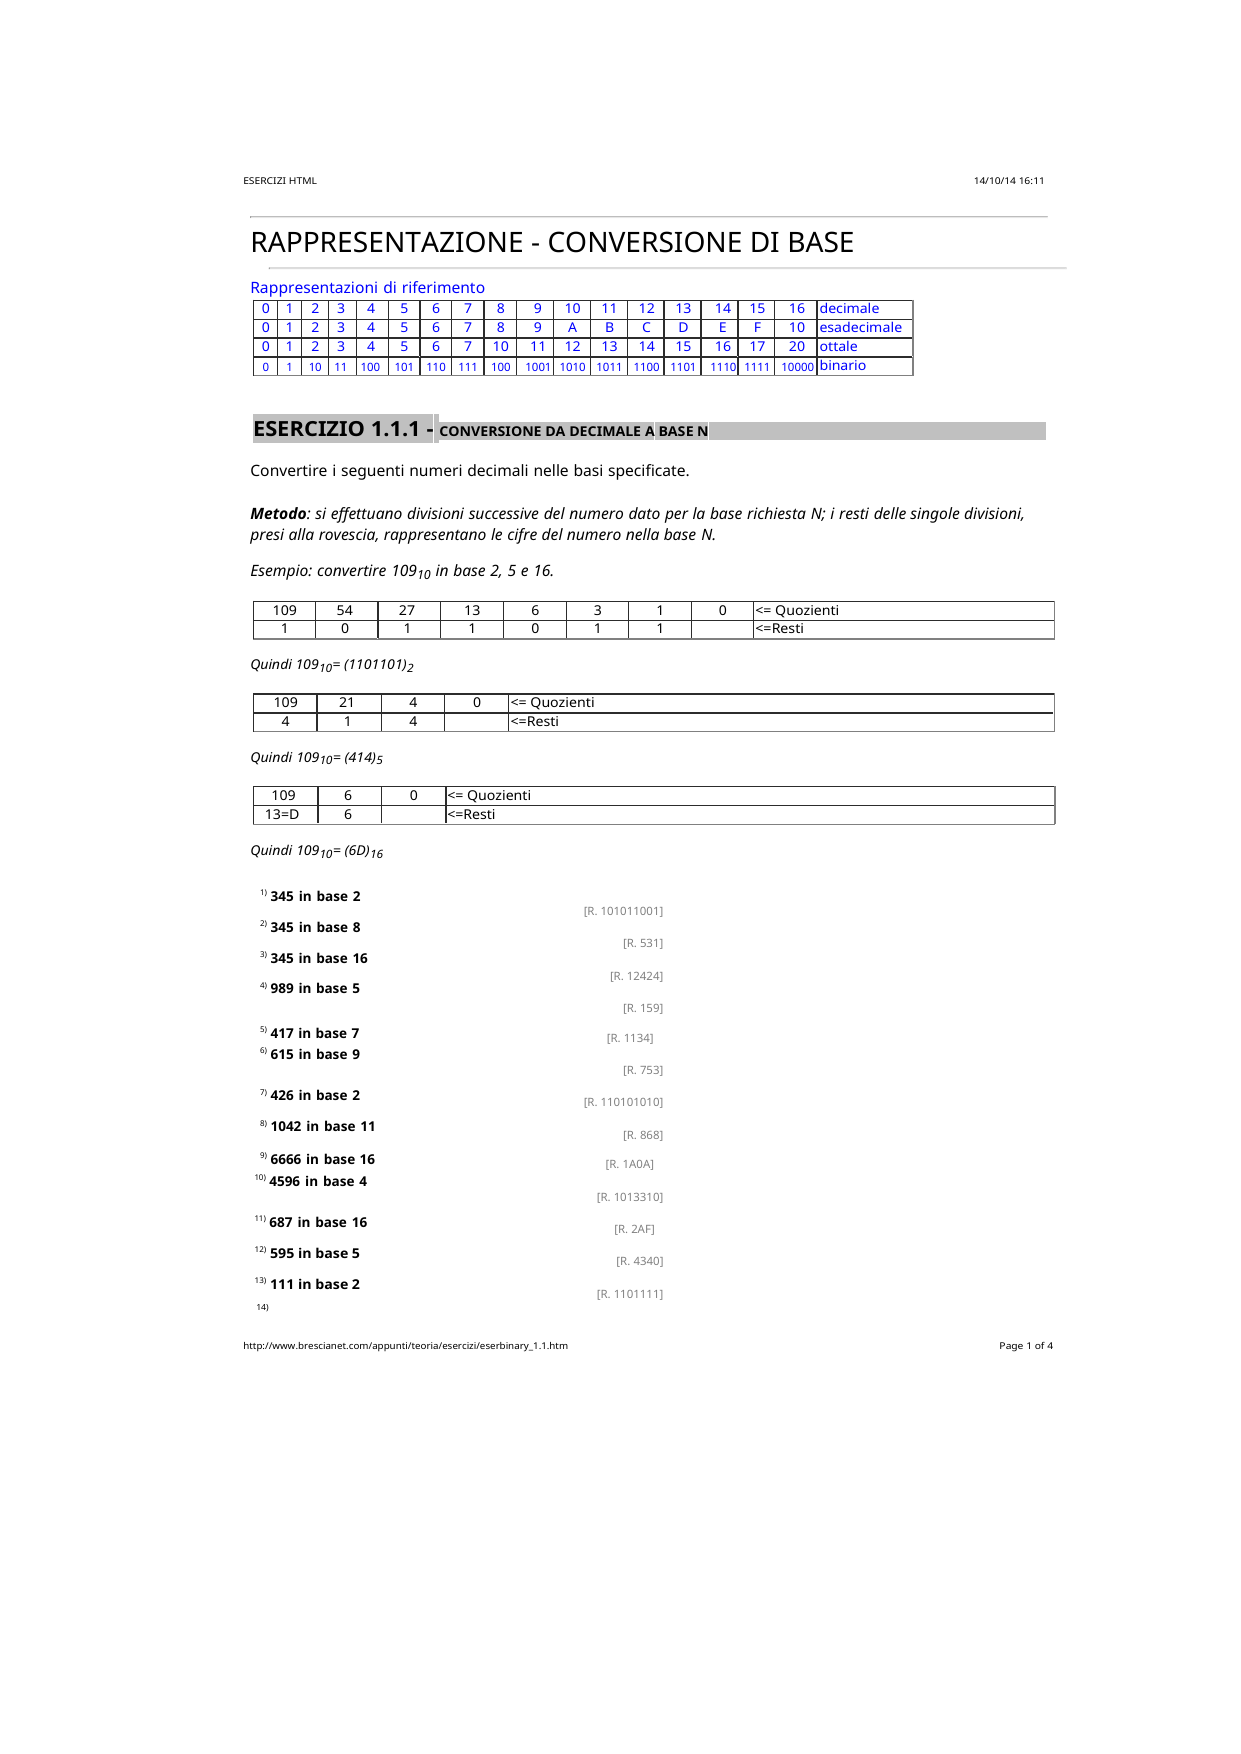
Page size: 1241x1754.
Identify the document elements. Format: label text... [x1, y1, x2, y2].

table_header 54 [316, 602, 377, 619]
table_cell ottale [818, 339, 912, 356]
table_header 4 [382, 695, 444, 712]
table_cell [381, 806, 445, 824]
table_header 14 [702, 301, 737, 318]
text [R. 1013310] [503, 1189, 663, 1204]
table_header 0 [254, 301, 277, 318]
table_header 7 [452, 301, 483, 318]
text 8) 1042 in base 11 [260, 1117, 404, 1136]
text Convertire i seguenti numeri decimali nelle basi specificate. [250, 459, 1067, 481]
table_header 0 [382, 787, 445, 805]
table_cell binario [818, 358, 912, 375]
table_cell 0 [254, 339, 277, 356]
table_cell 1 [278, 320, 301, 337]
text 7) 426 in base 2 [260, 1086, 404, 1105]
table_header 11 [591, 301, 627, 318]
text Esempio: convertire 10910 in base 2, 5 e 16. [250, 560, 1067, 583]
table_header 0 [445, 695, 508, 712]
text [R. 2AF] [614, 1221, 1067, 1237]
table_cell C [628, 320, 663, 337]
table_header 16 [775, 301, 816, 318]
table_header 3 [567, 602, 628, 619]
table_cell 1110 [702, 358, 737, 375]
table_cell 0 [254, 320, 277, 337]
text Metodo: si effettuano divisioni successive del numero dato per la base richiesta N; i resti delle singole divisioni, presi alla rovescia, rappresentano le cifre del numero nella base N. [250, 503, 1061, 545]
table_cell E [702, 320, 737, 337]
table_cell 11 [517, 339, 553, 356]
table_cell 1001 [517, 358, 553, 375]
table_header 4 [357, 301, 388, 318]
table_header 5 [389, 301, 419, 318]
text 1) 345 in base 2 [260, 886, 410, 905]
table_cell 0 [254, 358, 277, 375]
table_header 6 [504, 602, 566, 619]
text [R. 531] [493, 936, 663, 951]
text [R. 4340] [503, 1253, 663, 1269]
text 4) 989 in base 5 [260, 979, 410, 998]
table_cell A [554, 320, 590, 337]
table_cell 7 [452, 320, 483, 337]
text 3) 345 in base 16 [260, 948, 410, 967]
table_cell 100 [357, 358, 388, 375]
table_cell 1111 [739, 358, 774, 375]
table_cell 12 [554, 339, 590, 356]
table_header 12 [628, 301, 663, 318]
table_cell 1 [629, 621, 691, 638]
table_cell 4 [382, 714, 444, 731]
table_header 3 [329, 301, 356, 318]
table_header 109 [254, 787, 317, 805]
table_cell 10 [775, 320, 816, 337]
text [R. 868] [483, 1127, 663, 1142]
table_header 1 [629, 602, 691, 619]
text Quindi 10910= (414)5 [250, 747, 1067, 768]
table_cell [445, 714, 508, 731]
table_cell 2 [302, 320, 328, 337]
table_header 0 [692, 602, 753, 619]
table_header 9 [517, 301, 553, 318]
table_header 8 [485, 301, 516, 318]
table_header 109 [254, 602, 315, 619]
table_header <= Quozienti [509, 695, 1054, 712]
text [R. 12424] [493, 968, 663, 983]
table_cell 110 [421, 358, 451, 375]
table_cell 16 [702, 339, 737, 356]
table_cell 1 [441, 621, 503, 638]
text ESERCIZI HTML 14/10/14 16:11 [243, 174, 1067, 187]
table_cell 1 [278, 358, 301, 375]
table_cell 1 [379, 621, 440, 638]
table_cell 9 [517, 320, 553, 337]
table_cell 6 [421, 320, 451, 337]
table_cell 10 [485, 339, 516, 356]
table_cell 13=D [254, 806, 317, 824]
text 9) 6666 in base 16 [R. 1A0A] [260, 1150, 1067, 1172]
table_cell 7 [452, 339, 483, 356]
text http://www.brescianet.com/appunti/teoria/esercizi/eserbinary_1.1.htm Page 1 of 4 [243, 1339, 1067, 1352]
text 12) 595 in base 5 [254, 1244, 394, 1262]
text [R. 753] [483, 1062, 663, 1078]
text [R. 110101010] [483, 1094, 663, 1110]
text 2) 345 in base 8 [260, 917, 410, 936]
table_header 27 [379, 602, 440, 619]
table_cell 1101 [665, 358, 700, 375]
table_header 1 [278, 301, 301, 318]
table_cell 6 [421, 339, 451, 356]
table_header <= Quozienti [754, 602, 1054, 619]
table_cell [692, 621, 753, 638]
table_header <= Quozienti [447, 787, 1054, 805]
table_cell 1 [567, 621, 628, 638]
text [R. 101011001] [493, 903, 663, 919]
table_cell esadecimale [818, 320, 912, 337]
table_cell 1100 [628, 358, 663, 375]
table_cell 100 [485, 358, 516, 375]
table_cell 17 [739, 339, 774, 356]
table_header 15 [739, 301, 774, 318]
text [R. 1101111] [503, 1286, 663, 1302]
text 5) 417 in base 7 [R. 1134] [260, 1024, 1067, 1046]
table_cell 13 [591, 339, 627, 356]
table_cell F [739, 320, 774, 337]
table_header 13 [665, 301, 700, 318]
text RAPPRESENTAZIONE - CONVERSIONE DI BASE [250, 213, 1067, 261]
table_cell 4 [357, 320, 388, 337]
table_header decimale [818, 301, 912, 318]
table_cell 0 [316, 621, 377, 638]
table_cell 10000 [775, 358, 816, 375]
table_cell <=Resti [754, 621, 1054, 638]
table_cell 2 [302, 339, 328, 356]
table_cell 3 [329, 320, 356, 337]
table_cell 1 [278, 339, 301, 356]
table_cell 4 [254, 714, 316, 731]
table_cell 11 [329, 358, 356, 375]
table_cell 1 [254, 621, 315, 638]
text [R. 159] [493, 1000, 663, 1016]
table_cell 6 [318, 806, 381, 824]
table_header 6 [319, 787, 381, 805]
table_cell 14 [628, 339, 663, 356]
table_cell 101 [389, 358, 419, 375]
table_cell D [665, 320, 700, 337]
table_cell 5 [389, 339, 419, 356]
table_cell 1 [318, 714, 381, 731]
table_cell 8 [485, 320, 516, 337]
table_header 109 [254, 695, 316, 712]
text 11) 687 in base 16 [254, 1213, 394, 1231]
table_cell 1011 [591, 358, 627, 375]
table_header 6 [421, 301, 451, 318]
table_cell 10 [302, 358, 328, 375]
text Quindi 10910= (1101101)2 [250, 655, 1067, 675]
table_cell <=Resti [509, 712, 1054, 731]
table_header 2 [302, 301, 328, 318]
table_cell 3 [329, 339, 356, 356]
table_cell 15 [665, 339, 700, 356]
table_cell 111 [452, 358, 483, 375]
text ESERCIZIO 1.1.1 - CONVERSIONE DA DECIMALE A BASE N [439, 414, 1067, 443]
table_header 13 [441, 602, 503, 619]
table_cell 5 [389, 320, 419, 337]
text 13) 111 in base 2 [254, 1275, 394, 1293]
table_header 10 [554, 301, 590, 318]
table_header 21 [318, 695, 381, 712]
table_cell 1010 [554, 358, 590, 375]
text Rappresentazioni di riferimento [250, 277, 1067, 298]
table_cell B [591, 320, 627, 337]
table_cell <=Resti [445, 806, 1054, 824]
table_cell 0 [504, 621, 566, 638]
table_cell 4 [357, 339, 388, 356]
table_cell 20 [775, 339, 816, 356]
text Quindi 10910= (6D)16 [250, 841, 410, 862]
